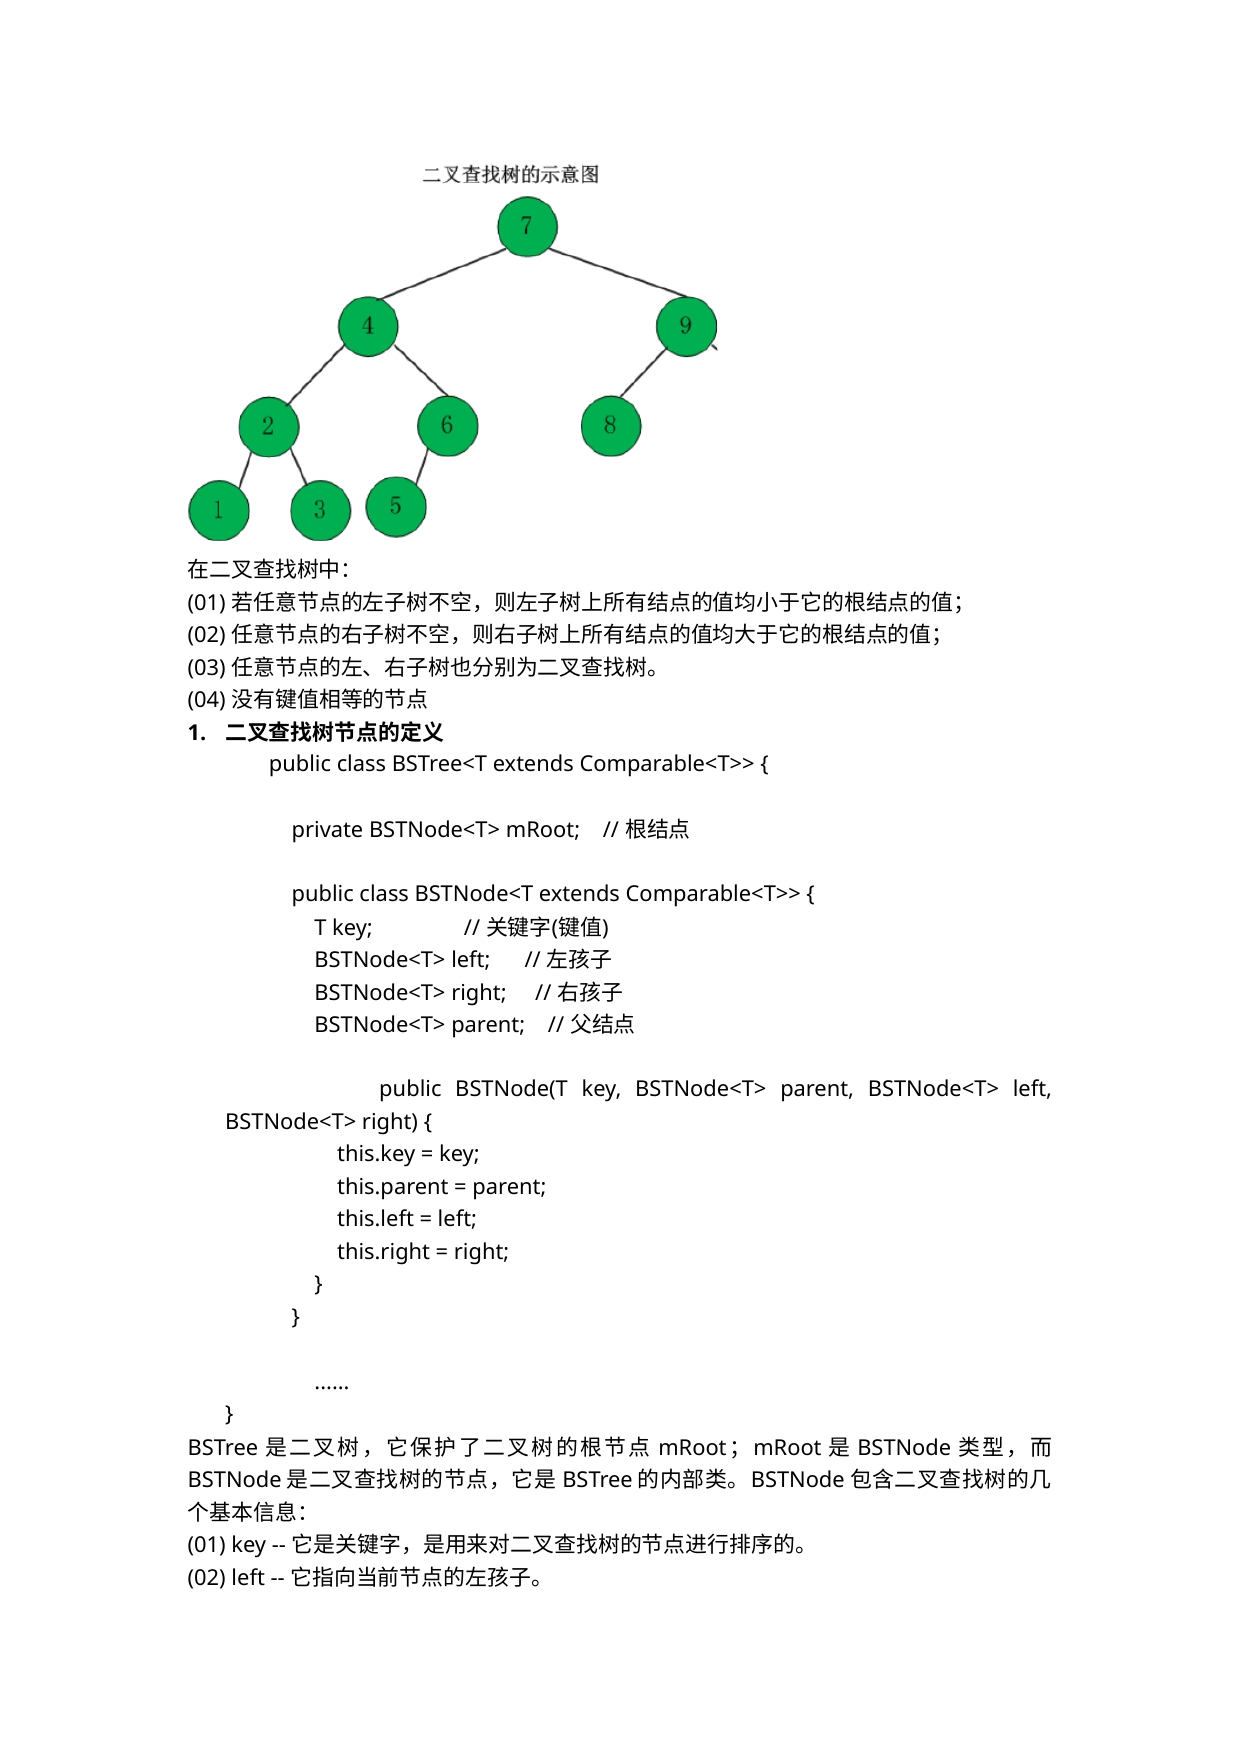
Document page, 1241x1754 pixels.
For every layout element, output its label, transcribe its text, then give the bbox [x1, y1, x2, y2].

list } [225, 1397, 1053, 1429]
list this.parent = parent; [225, 1169, 1053, 1202]
list this.key = key; [225, 1137, 1053, 1169]
list BSTNode<T> parent; // 父结点 [225, 1007, 1053, 1039]
picture [187, 162, 718, 541]
list 二叉查找树节点的定义 [187, 714, 1053, 747]
list T key; // 关键字(键值) [225, 909, 1053, 942]
list public BSTNode(T key, BSTNode<T> parent, BSTNode<T> left, BSTNode<T> right) { [225, 1072, 1053, 1137]
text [187, 1429, 1053, 1592]
text 在二叉查找树中： (01) 若任意节点的左子树不空，则左子树上所有结点的值均小于它的根结点的值； (02) 任意节点的右子树不空，则右子树上所有结点的值均大于它的根结点的值； (03) 任意节点的左、右子树也分别为二叉查找树。 (04) 没有键值相等的节点 [187, 552, 1053, 714]
list this.left = left; [225, 1202, 1053, 1234]
list } [225, 1299, 1053, 1332]
list public class BSTNode<T extends Comparable<T>> { [225, 877, 1053, 909]
list this.right = right; [225, 1234, 1053, 1267]
list public class BSTree<T extends Comparable<T>> { [225, 747, 1053, 779]
list } [225, 1267, 1053, 1299]
list ...... [225, 1364, 1053, 1397]
list BSTNode<T> right; // 右孩子 [225, 974, 1053, 1007]
list private BSTNode<T> mRoot; // 根结点 [225, 812, 1053, 844]
list BSTNode<T> left; // 左孩子 [225, 942, 1053, 974]
